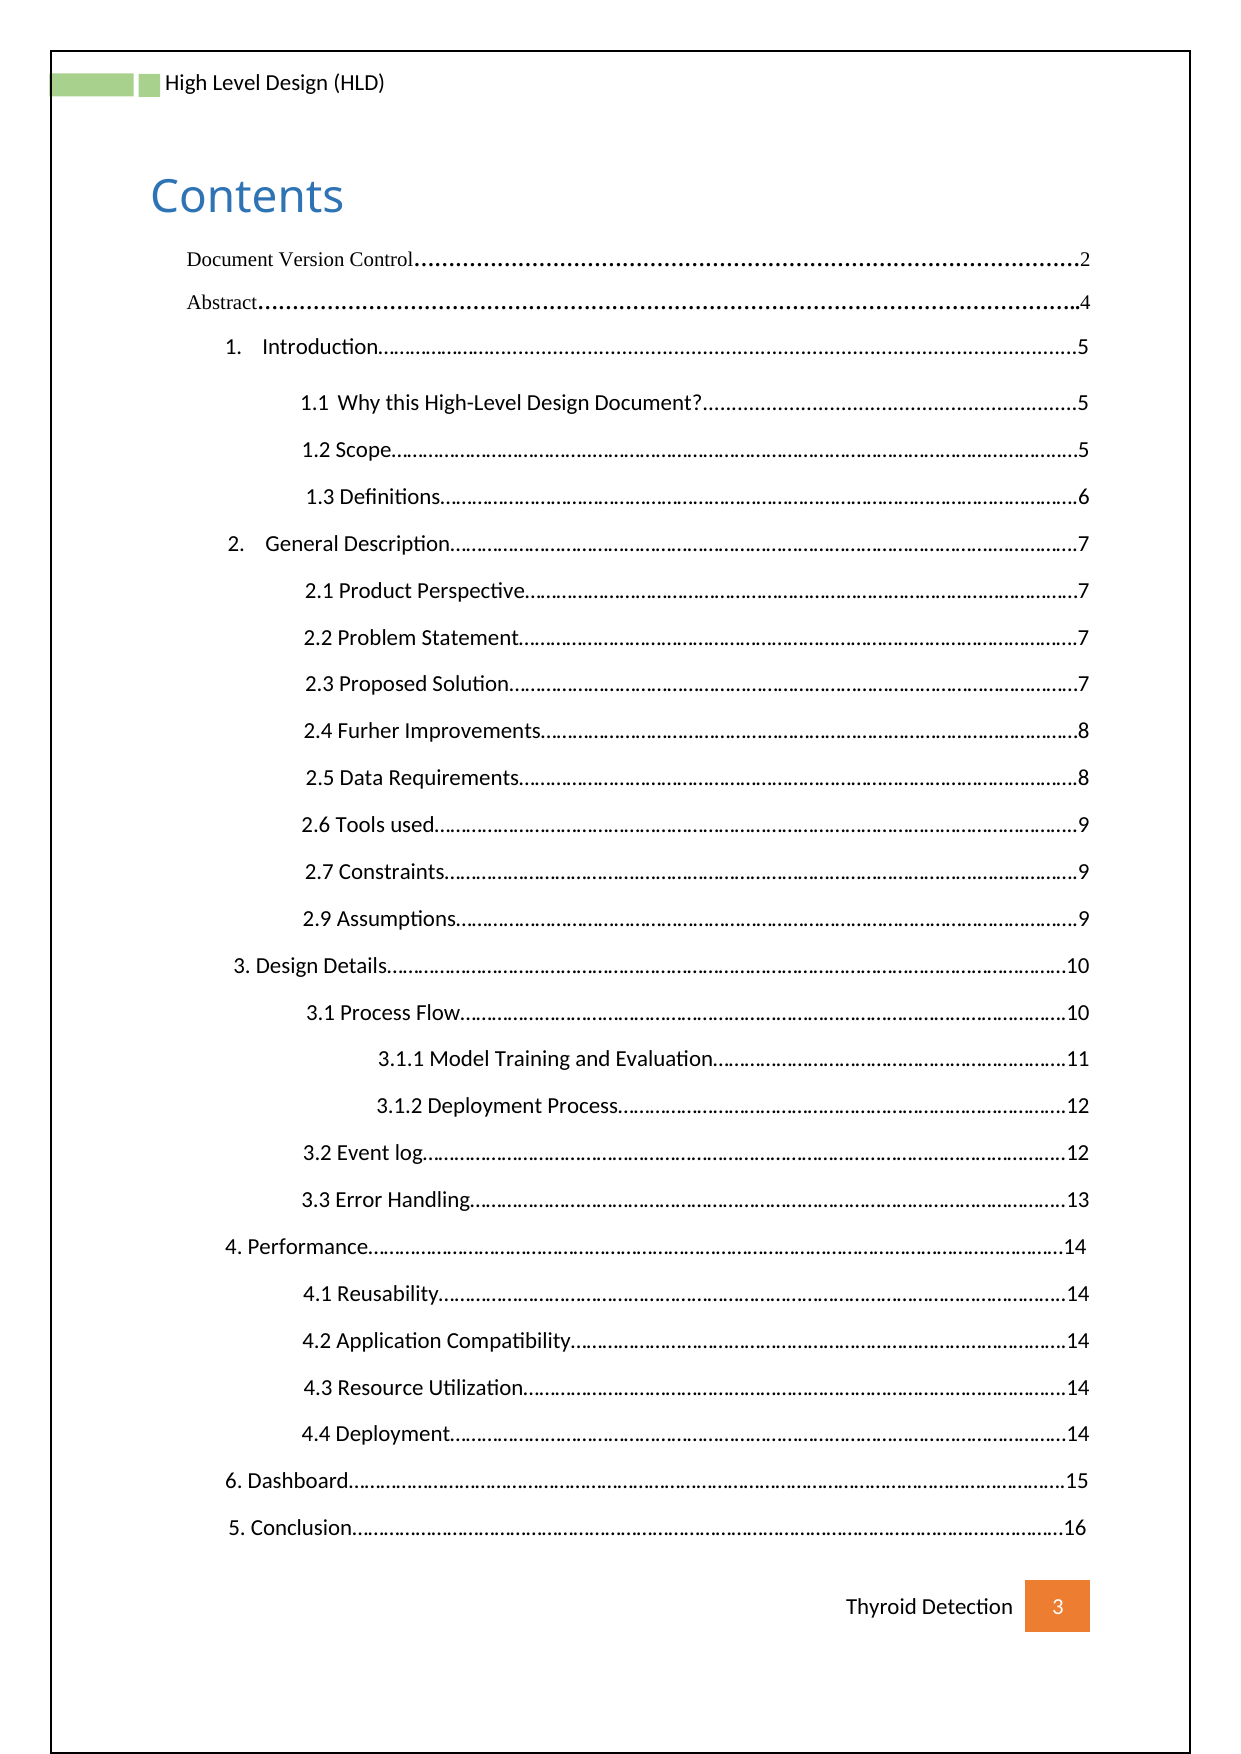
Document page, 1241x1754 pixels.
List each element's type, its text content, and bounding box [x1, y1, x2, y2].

text 2.1 Product Perspective……………………………………………………………………………………………7 [150, 576, 1090, 604]
text Contents [150, 163, 1090, 225]
text 1.3 Definitions………………………………………………………………………………………………………….6 [262, 482, 1090, 510]
text 3.1 Process Flow…………………………………………………………………………………………………….10 [150, 998, 1090, 1026]
text 6. Dashboard……………………………………………………………………………………………………………………….15 [150, 1466, 1090, 1494]
text 2.5 Data Requirements…………………………………………………………………………………………….8 [150, 763, 1090, 791]
text 2. General Description………………………………………………………………………………………….…………….7 [150, 529, 1090, 557]
list Why this High-Level Design Document?.................................................................5 [262, 388, 1090, 416]
text 4.2 Application Compatibility………………………………………………………………………………….14 [150, 1326, 1090, 1354]
text Abstract………………………………………………………………………………………………………..4 [150, 289, 1090, 314]
text 3. Design Details…………………………………………………………………………………………………………………10 [150, 951, 1090, 979]
text 1.2 Scope………………………………..……………………………………………………………………………..…5 [262, 435, 1090, 463]
text Document Version Control……………………………………………………………………………………2 [150, 247, 1090, 271]
text 2.4 Furher Improvements…………………………………………………………………………………………8 [150, 716, 1090, 744]
text 3.1.2 Deployment Process………………………………………………………………………….12 [150, 1091, 1090, 1119]
text 3.3 Error Handling…………………………………………………………………………………………………..13 [150, 1185, 1090, 1213]
text 3.1.1 Model Training and Evaluation………………………………………………………….11 [150, 1044, 1090, 1072]
text 4.3 Resource Utilization………………………………………………………………………………………….14 [150, 1373, 1090, 1401]
text 2.6 Tools used…………………………………………………………………………………………………………..9 [150, 810, 1090, 838]
text 4.4 Deployment………………………………………………………………………………………………………14 [150, 1419, 1090, 1447]
text 3.2 Event log…………………………………………………………………………………………………………..12 [150, 1138, 1090, 1166]
text 2.2 Problem Statement…………………………………………………………………………………………….7 [150, 623, 1090, 651]
text 2.9 Assumptions……………………………………………………………………………………………………….9 [150, 904, 1090, 932]
text 2.3 Proposed Solution………………………………………………………………………………………………7 [150, 669, 1090, 697]
text 4.1 Reusability………………………………………………………………………………………………………..14 [150, 1279, 1090, 1307]
list Introduction…………………......................................................................................................5 [187, 332, 1090, 360]
text 4. Performance……………………………………………………………………………………………………………………14 [150, 1232, 1090, 1260]
text 5. Conclusion………………………………………………………………………………………………………………………16 [150, 1513, 1090, 1541]
text 2.7 Constraints……………………………….……………………………………………………….……………….9 [150, 857, 1090, 885]
